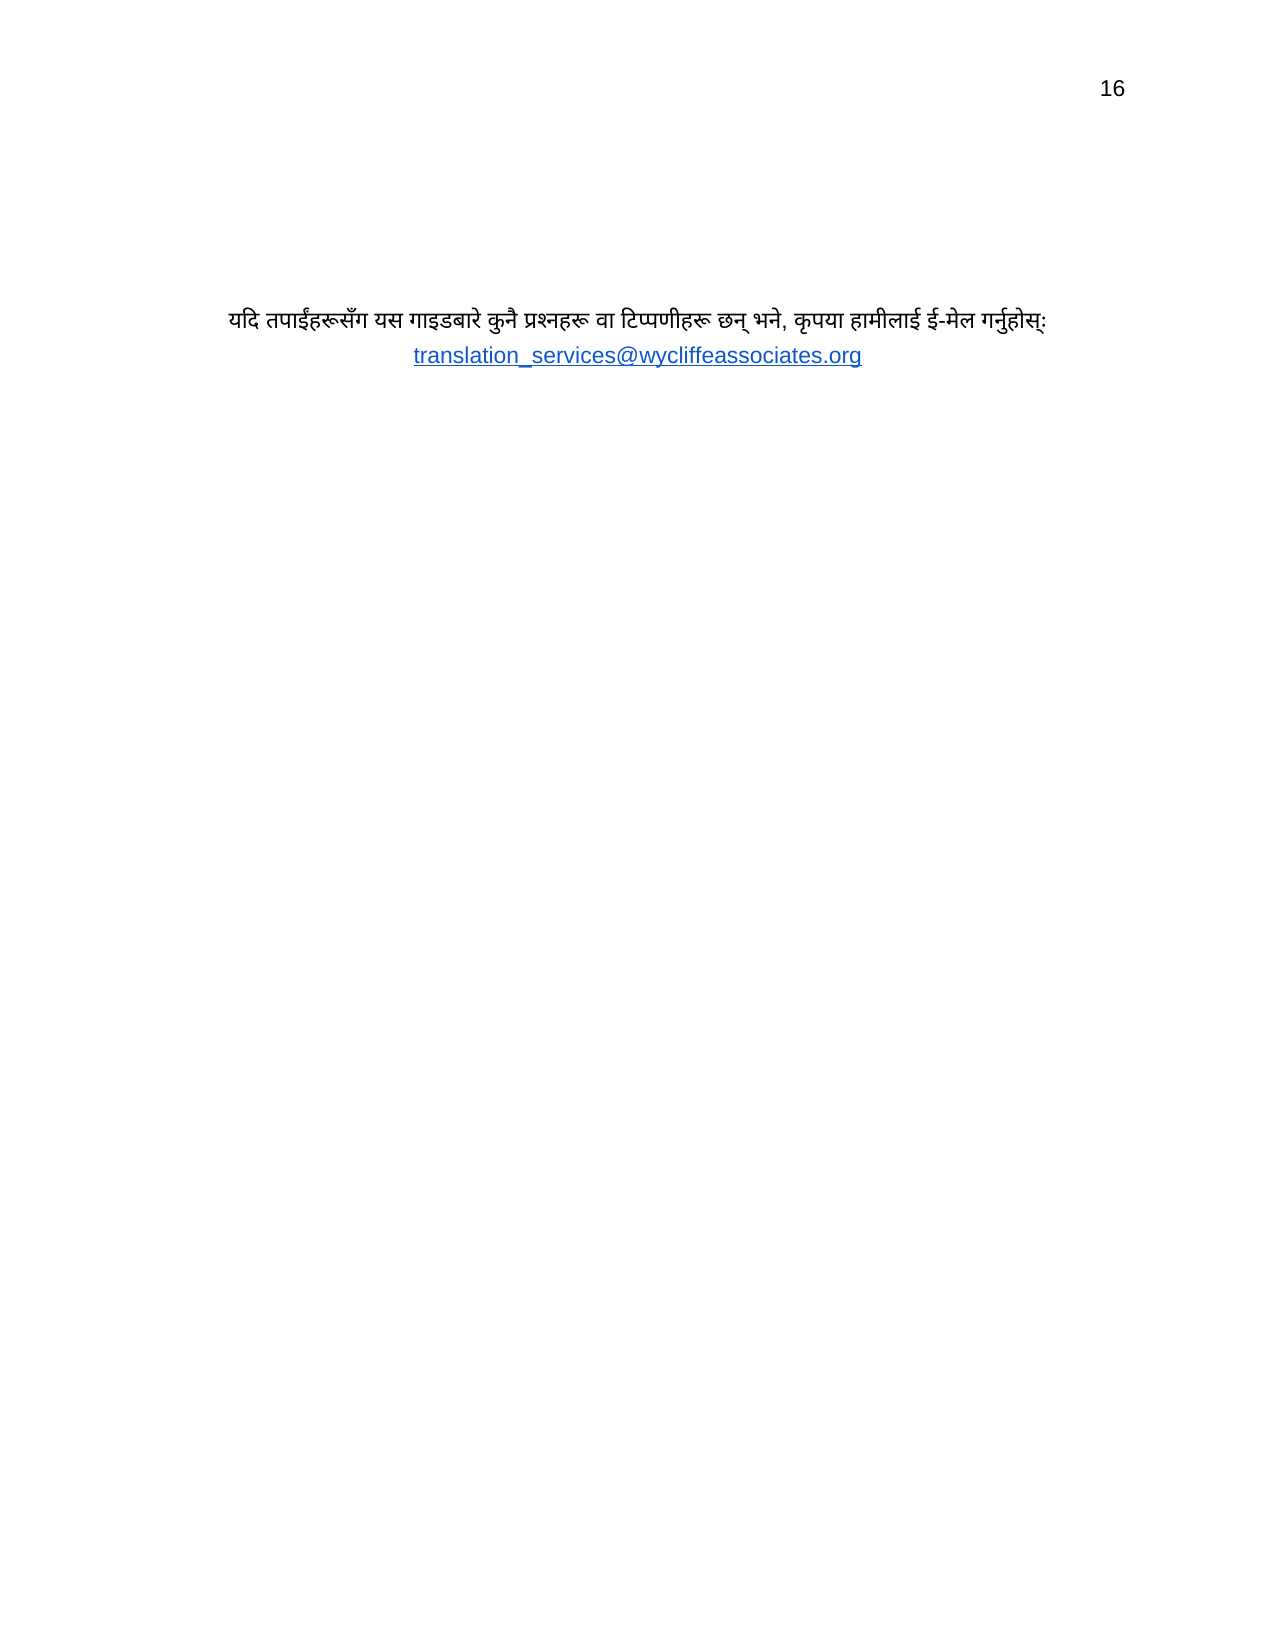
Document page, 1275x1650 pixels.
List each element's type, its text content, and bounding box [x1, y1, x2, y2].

text translation_services@wycliffeassociates.org [150, 342, 1125, 368]
text यदि तपाईंहरूसँग यस गाइडबारे कुनै प्रश्‍नहरू वा टिप्पणीहरू छन् भने, कृपया हामीलाई ई-मेल गर्नुहोस्ः [150, 307, 1125, 337]
